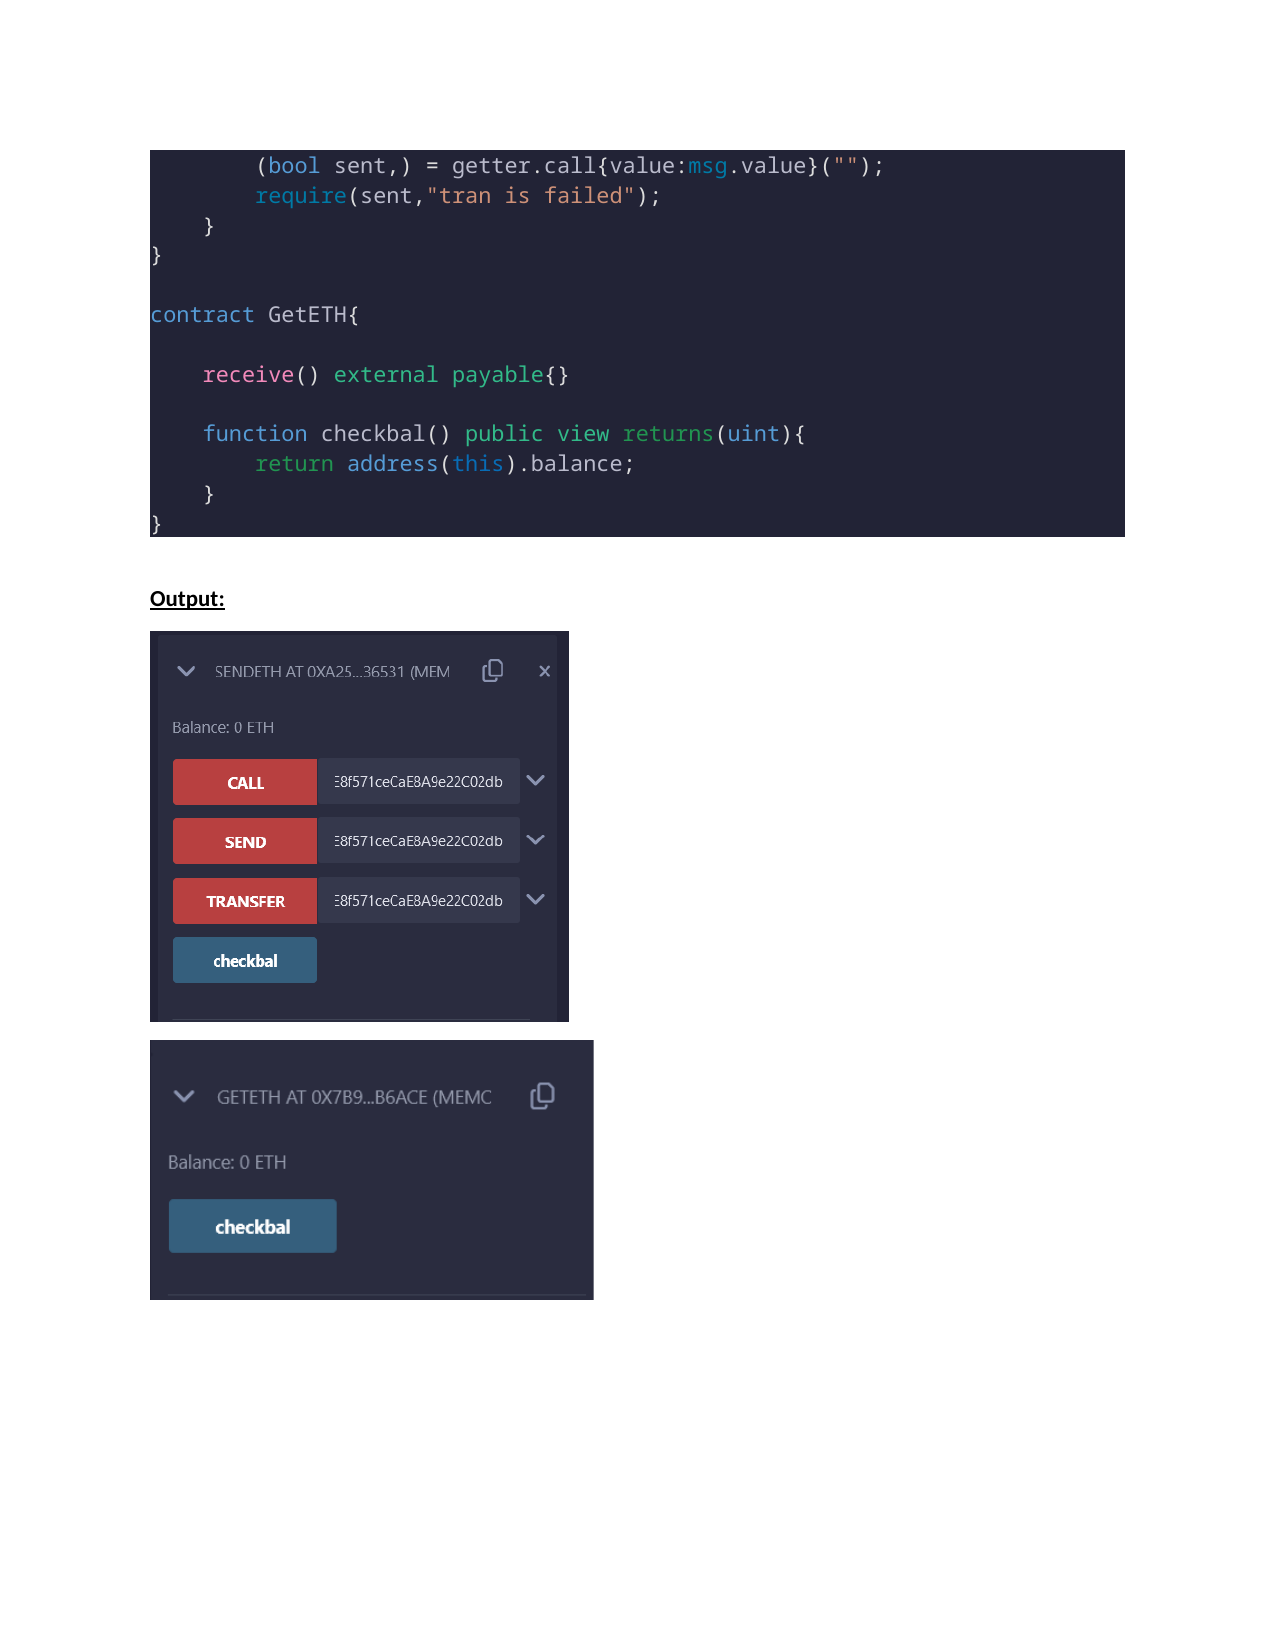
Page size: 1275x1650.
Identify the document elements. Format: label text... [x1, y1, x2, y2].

text require(sent,"tran is failed"); [150, 180, 1125, 209]
text } [150, 478, 1125, 507]
text } [150, 209, 1125, 239]
text Output: [150, 584, 1125, 612]
picture [150, 1040, 594, 1300]
text function checkbal() public view returns(uint){ [150, 418, 1125, 448]
text contract GetETH{ [150, 299, 1125, 329]
text return address(this).balance; [150, 448, 1125, 478]
text } [150, 507, 1125, 537]
picture [150, 631, 569, 1022]
text receive() external payable{} [150, 358, 1125, 388]
text (bool sent,) = getter.call{value:msg.value}(""); [150, 150, 1125, 180]
text } [150, 239, 1125, 269]
